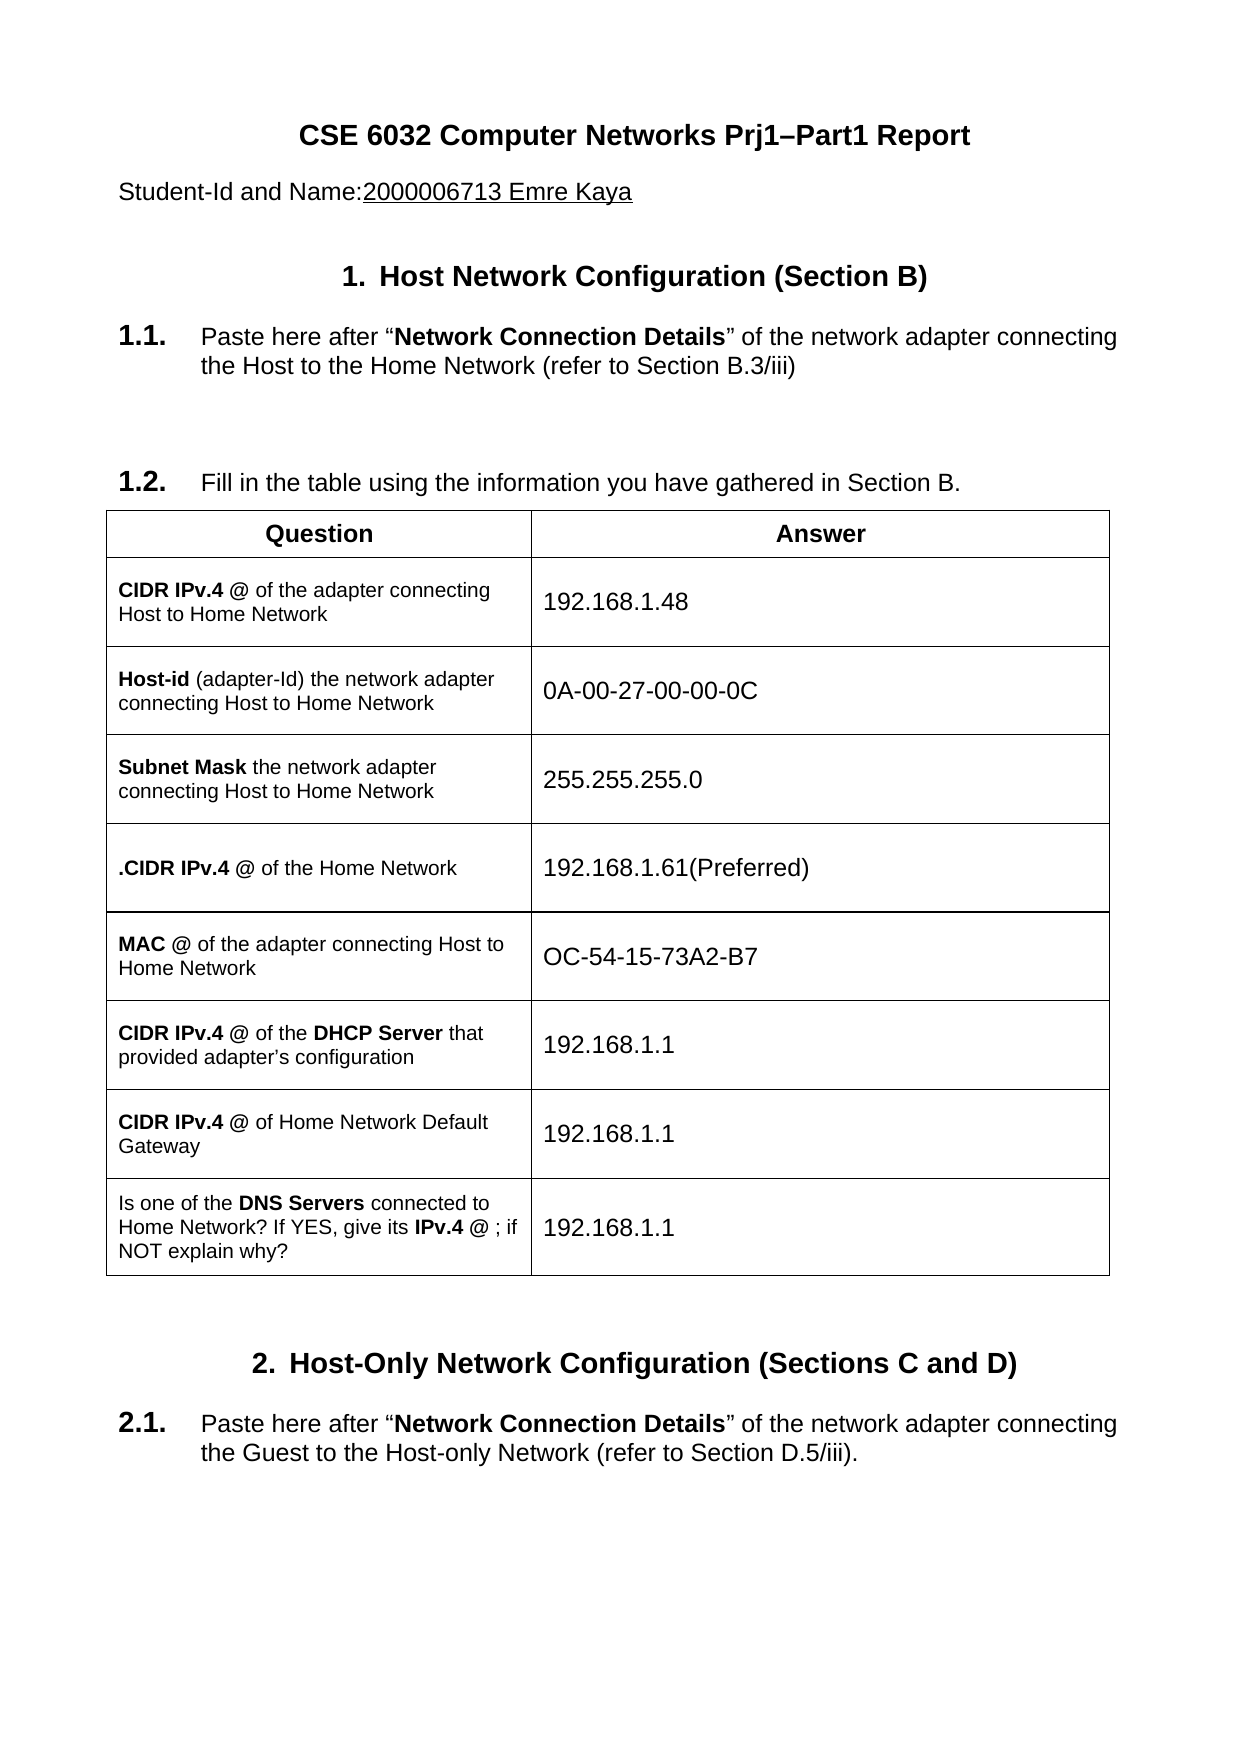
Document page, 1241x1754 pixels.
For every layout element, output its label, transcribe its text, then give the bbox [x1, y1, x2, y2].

table_cell CIDR IPv.4 @ of Home Network Default Gateway [107, 1090, 531, 1177]
list Paste here after “Network Connection Details” of the network adapter connecting the Guest to the Host-only Network (refer to Section D.5/iii). [118, 1405, 1152, 1467]
table_cell 192.168.1.1 [532, 1179, 1109, 1275]
table_cell Subnet Mask the network adapter connecting Host to Home Network [107, 735, 531, 823]
table_cell Is one of the DNS Servers connected to Home Network? If YES, give its IPv.4 @ ; if NOT explain why? [107, 1179, 531, 1275]
table_cell .CIDR IPv.4 @ of the Home Network [107, 824, 531, 911]
list Fill in the table using the information you have gathered in Section B. [118, 463, 1152, 497]
list Paste here after “Network Connection Details” of the network adapter connecting the Host to the Home Network (refer to Section B.3/iii) [118, 318, 1152, 380]
table_cell 0A-00-27-00-00-0C [532, 647, 1109, 734]
text Student-Id and Name:2000006713 Emre Kaya [118, 177, 1152, 205]
table_cell 192.168.1.1 [532, 1001, 1109, 1089]
table_cell 255.255.255.0 [532, 735, 1109, 823]
table_cell OC-54-15-73A2-B7 [532, 913, 1109, 1000]
table_cell MAC @ of the adapter connecting Host to Home Network [107, 913, 531, 1000]
table_cell CIDR IPv.4 @ of the adapter connecting Host to Home Network [107, 558, 531, 646]
list Host Network Configuration (Section B) [118, 259, 1152, 293]
text CSE 6032 Computer Networks Prj1–Part1 Report [118, 118, 1152, 152]
list Host-Only Network Configuration (Sections C and D) [118, 1346, 1152, 1380]
table_cell Host-id (adapter-Id) the network adapter connecting Host to Home Network [107, 647, 531, 734]
table_header Answer [532, 511, 1109, 557]
table_cell 192.168.1.1 [532, 1090, 1109, 1177]
table_header Question [107, 511, 531, 557]
table_cell 192.168.1.61(Preferred) [532, 824, 1109, 911]
table_cell CIDR IPv.4 @ of the DHCP Server that provided adapter’s configuration [107, 1001, 531, 1089]
table_cell 192.168.1.48 [532, 558, 1109, 646]
